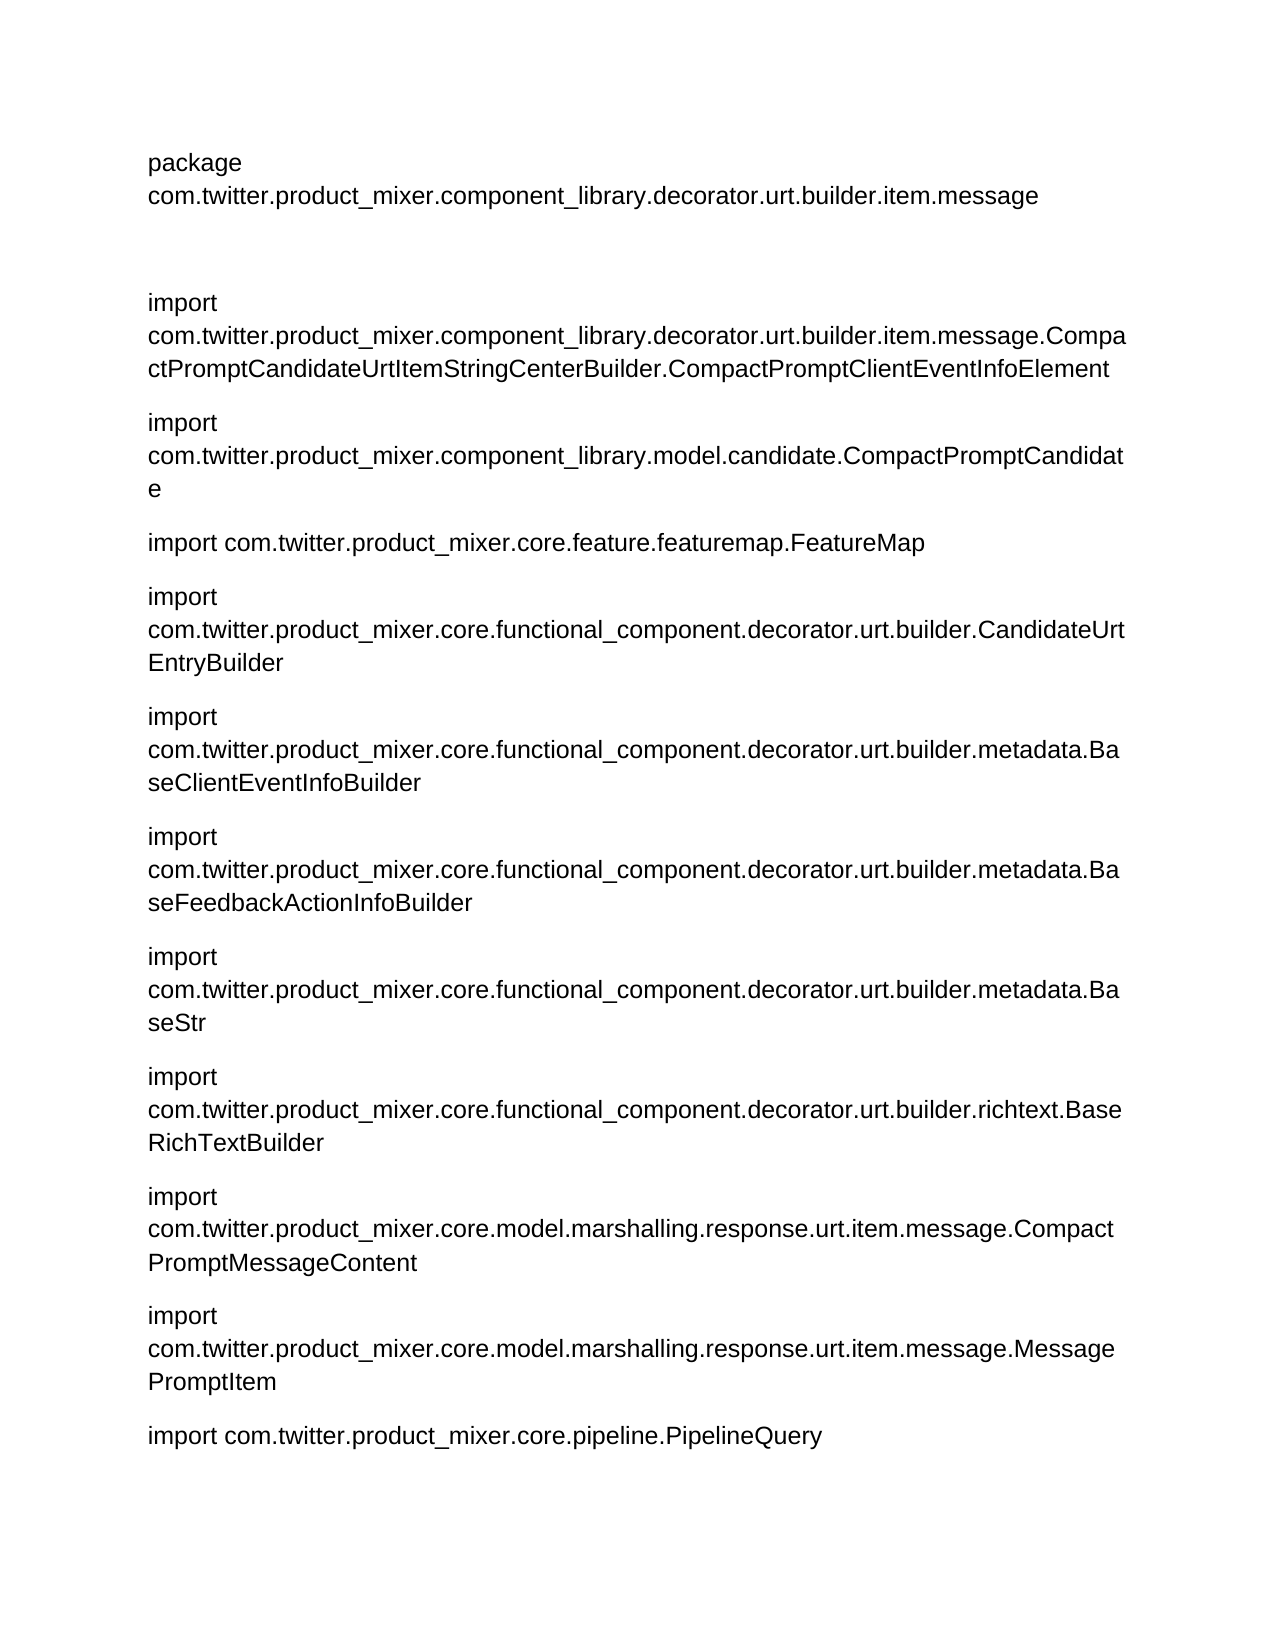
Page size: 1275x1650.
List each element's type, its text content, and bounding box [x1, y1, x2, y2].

text import com.twitter.product_mixer.core.model.marshalling.response.urt.item.message.MessagePromptItem [148, 1301, 1127, 1396]
text import com.twitter.product_mixer.core.functional_component.decorator.urt.builder.metadata.BaseFeedbackActionInfoBuilder [148, 822, 1127, 917]
text import com.twitter.product_mixer.core.pipeline.PipelineQuery [148, 1421, 1127, 1450]
text import com.twitter.product_mixer.component_library.decorator.urt.builder.item.message.CompactPromptCandidateUrtItemStringCenterBuilder.CompactPromptClientEventInfoElement [148, 288, 1127, 383]
text package com.twitter.product_mixer.component_library.decorator.urt.builder.item.message [148, 148, 1127, 209]
text import com.twitter.product_mixer.core.functional_component.decorator.urt.builder.metadata.BaseStr [148, 942, 1127, 1036]
text import com.twitter.product_mixer.core.functional_component.decorator.urt.builder.CandidateUrtEntryBuilder [148, 582, 1127, 677]
text import com.twitter.product_mixer.core.feature.featuremap.FeatureMap [148, 528, 1127, 557]
text import com.twitter.product_mixer.core.functional_component.decorator.urt.builder.richtext.BaseRichTextBuilder [148, 1062, 1127, 1156]
text import com.twitter.product_mixer.core.model.marshalling.response.urt.item.message.CompactPromptMessageContent [148, 1181, 1127, 1276]
text import com.twitter.product_mixer.component_library.model.candidate.CompactPromptCandidate [148, 408, 1127, 503]
text import com.twitter.product_mixer.core.functional_component.decorator.urt.builder.metadata.BaseClientEventInfoBuilder [148, 702, 1127, 797]
